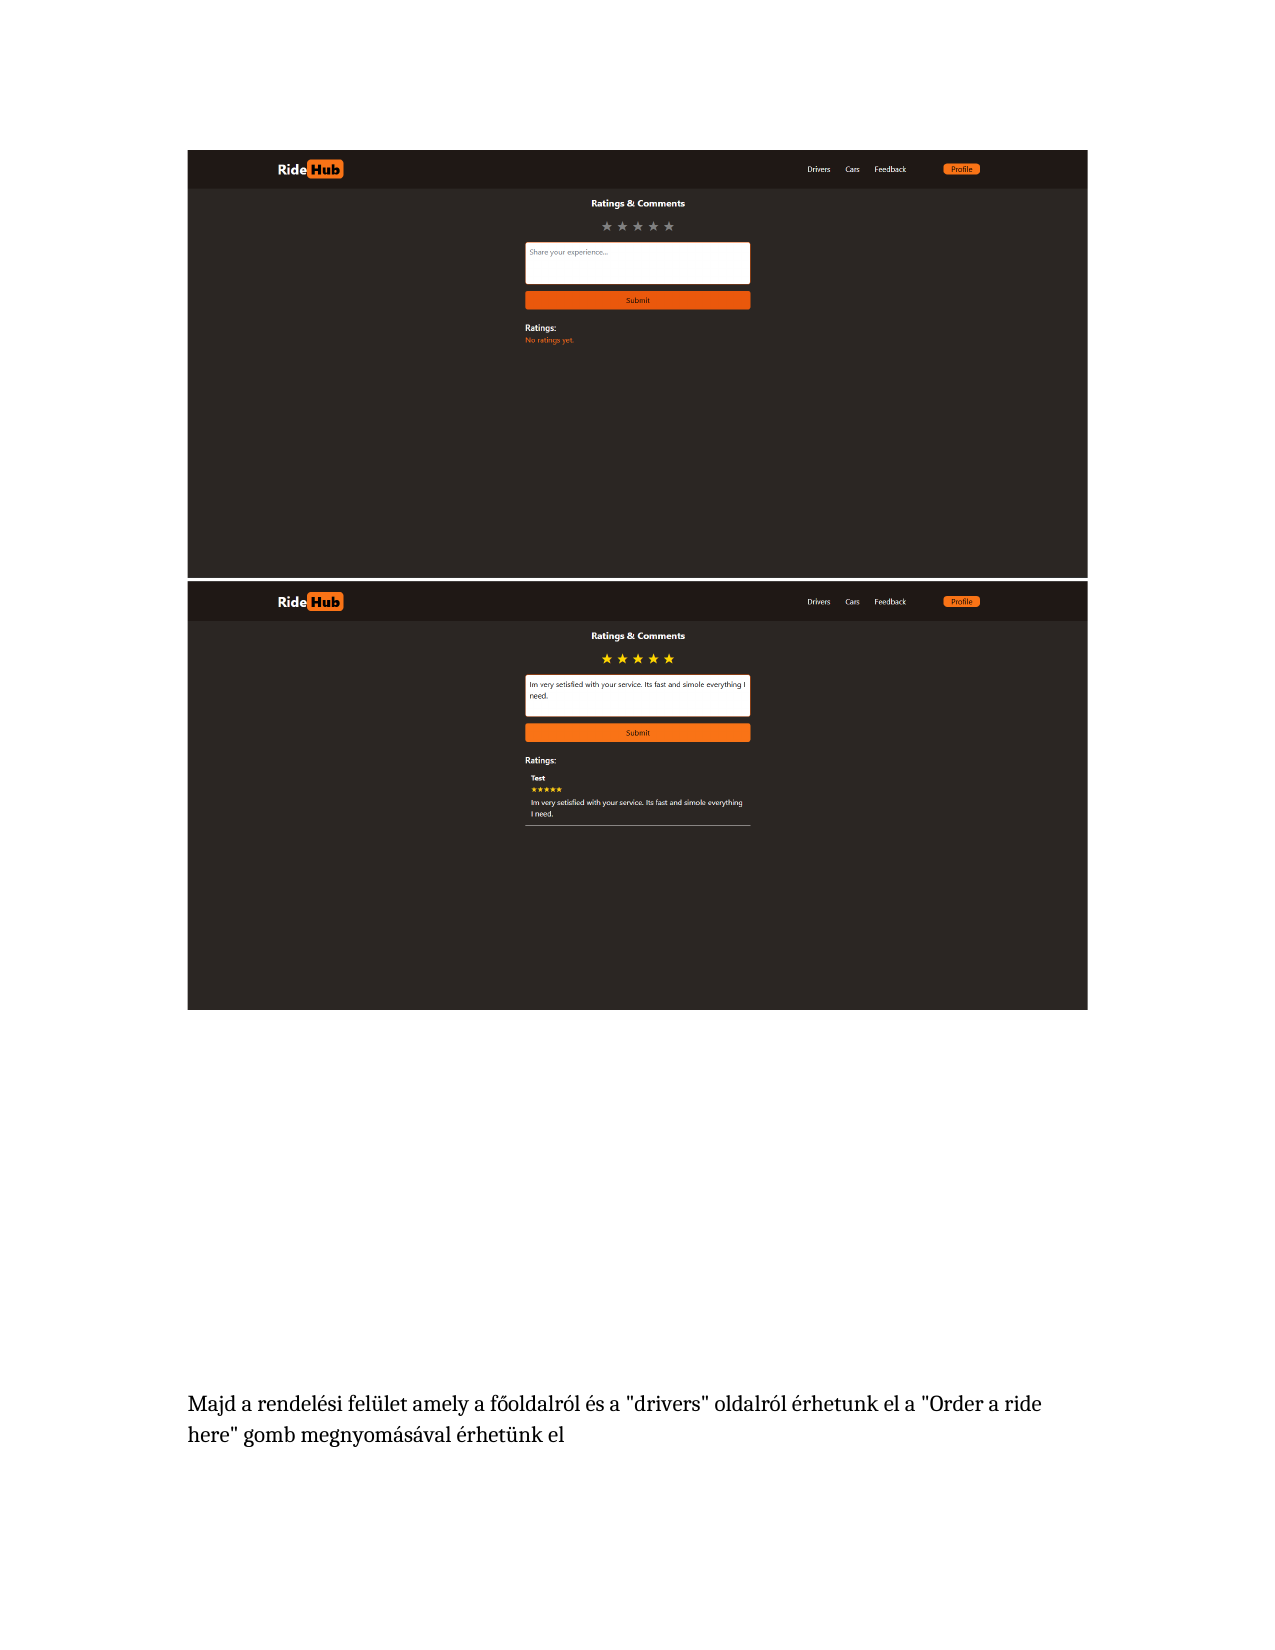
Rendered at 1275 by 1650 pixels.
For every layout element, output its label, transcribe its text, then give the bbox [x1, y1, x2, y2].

text Majd a rendelési felület amely a főoldalról és a "drivers" oldalról érhetunk el a "Order a ride here" gomb megnyomásával érhetünk el [187, 1391, 1087, 1448]
picture [187, 581, 1088, 1010]
picture [187, 150, 1088, 578]
